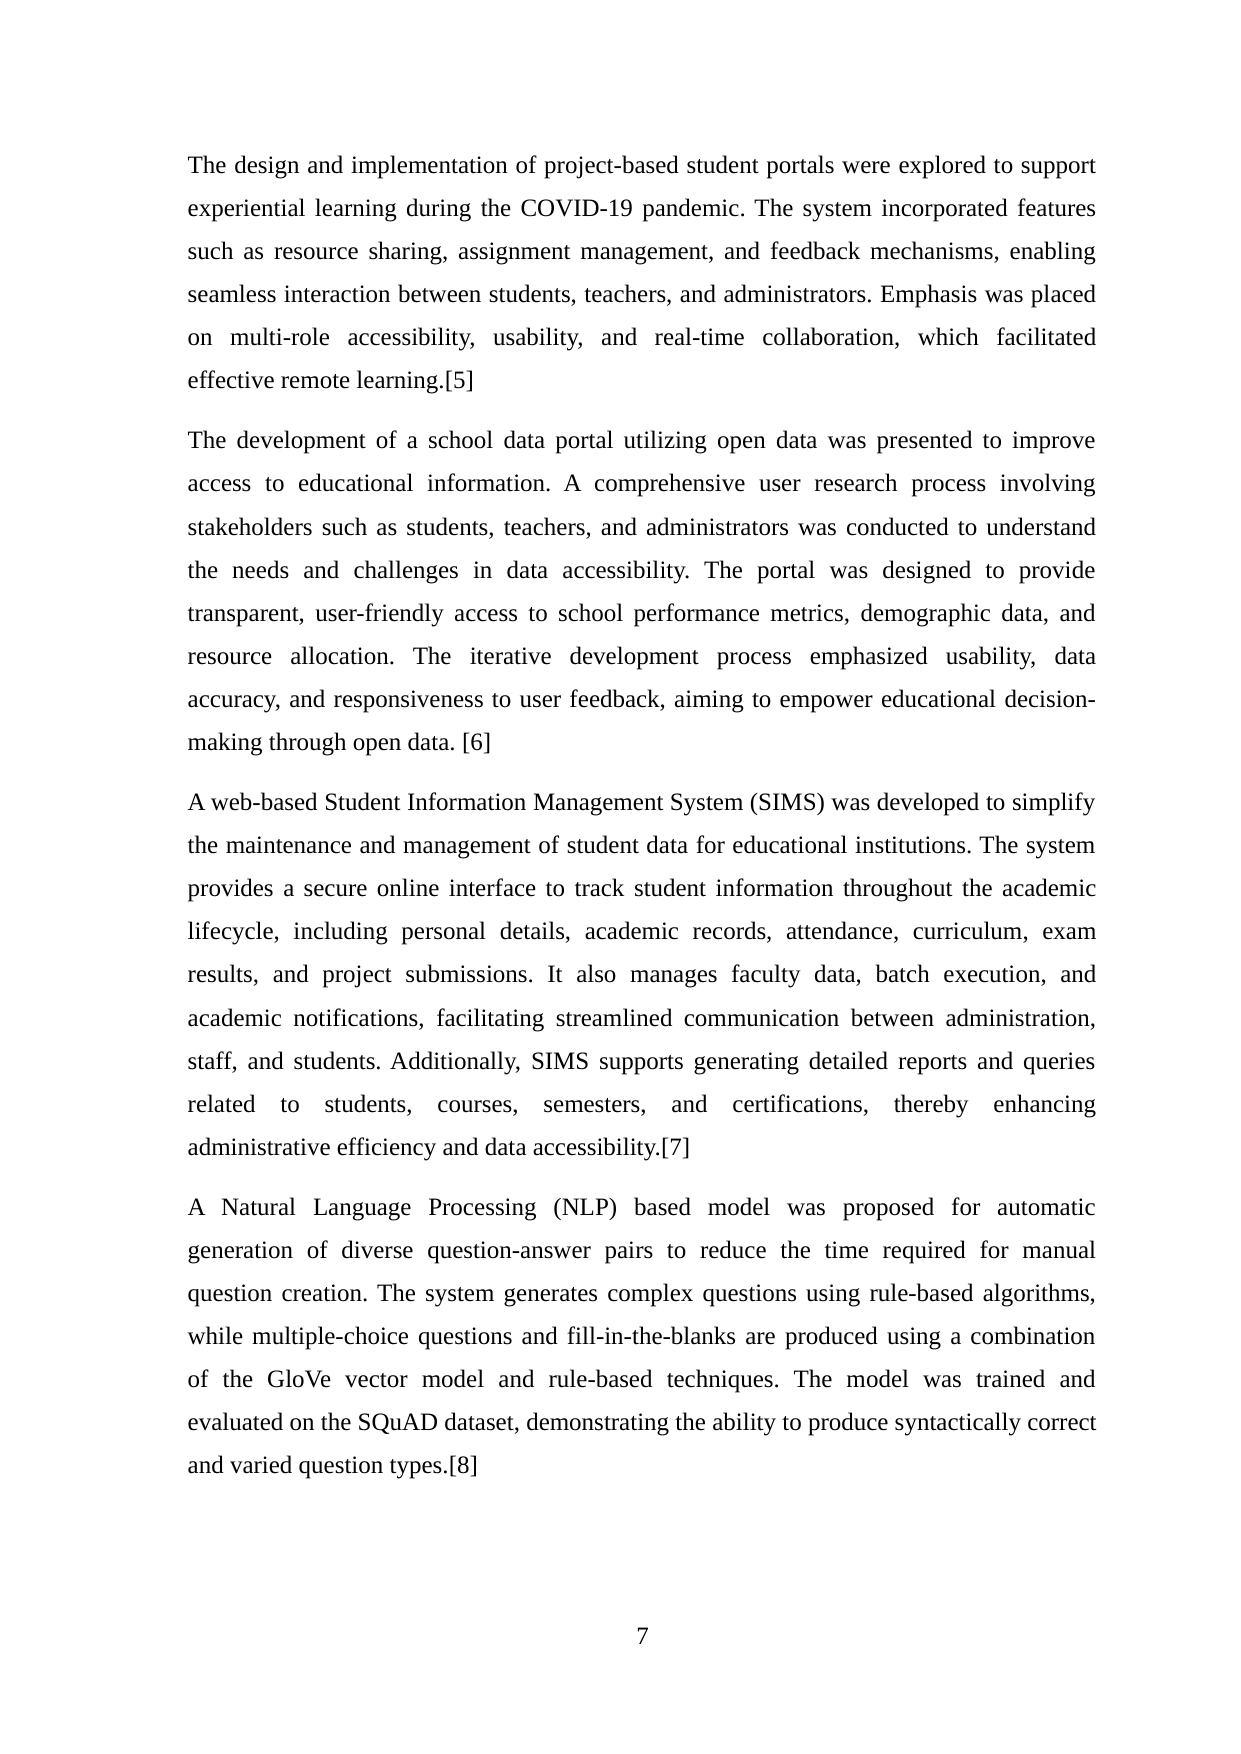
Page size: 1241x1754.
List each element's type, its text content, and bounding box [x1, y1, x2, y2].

text A web-based Student Information Management System (SIMS) was developed to simplify the maintenance and management of student data for educational institutions. The system provides a secure online interface to track student information throughout the academic lifecycle, including personal details, academic records, attendance, curriculum, exam results, and project submissions. It also manages faculty data, batch execution, and academic notifications, facilitating streamlined communication between administration, staff, and students. Additionally, SIMS supports generating detailed reports and queries related to students, courses, semesters, and certifications, thereby enhancing administrative efficiency and data accessibility. [187, 787, 1097, 1161]
text The development of a school data portal utilizing open data was presented to improve access to educational information. A comprehensive user research process involving stakeholders such as students, teachers, and administrators was conducted to understand the needs and challenges in data accessibility. The portal was designed to provide transparent, user-friendly access to school performance metrics, demographic data, and resource allocation. The iterative development process emphasized usability, data accuracy, and responsiveness to user feedback, aiming to empower educational decision-making through open data. [187, 425, 1097, 756]
text A Natural Language Processing (NLP) based model was proposed for automatic generation of diverse question-answer pairs to reduce the time required for manual question creation. The system generates complex questions using rule-based algorithms, while multiple-choice questions and fill-in-the-blanks are produced using a combination of the GloVe vector model and rule-based techniques. The model was trained and evaluated on the SQuAD dataset, demonstrating the ability to produce syntactically correct and varied question types. [187, 1192, 1097, 1479]
text The design and implementation of project-based student portals were explored to support experiential learning during the COVID-19 pandemic. The system incorporated features such as resource sharing, assignment management, and feedback mechanisms, enabling seamless interaction between students, teachers, and administrators. Emphasis was placed on multi-role accessibility, usability, and real-time collaboration, which facilitated effective remote learning. [187, 150, 1097, 394]
